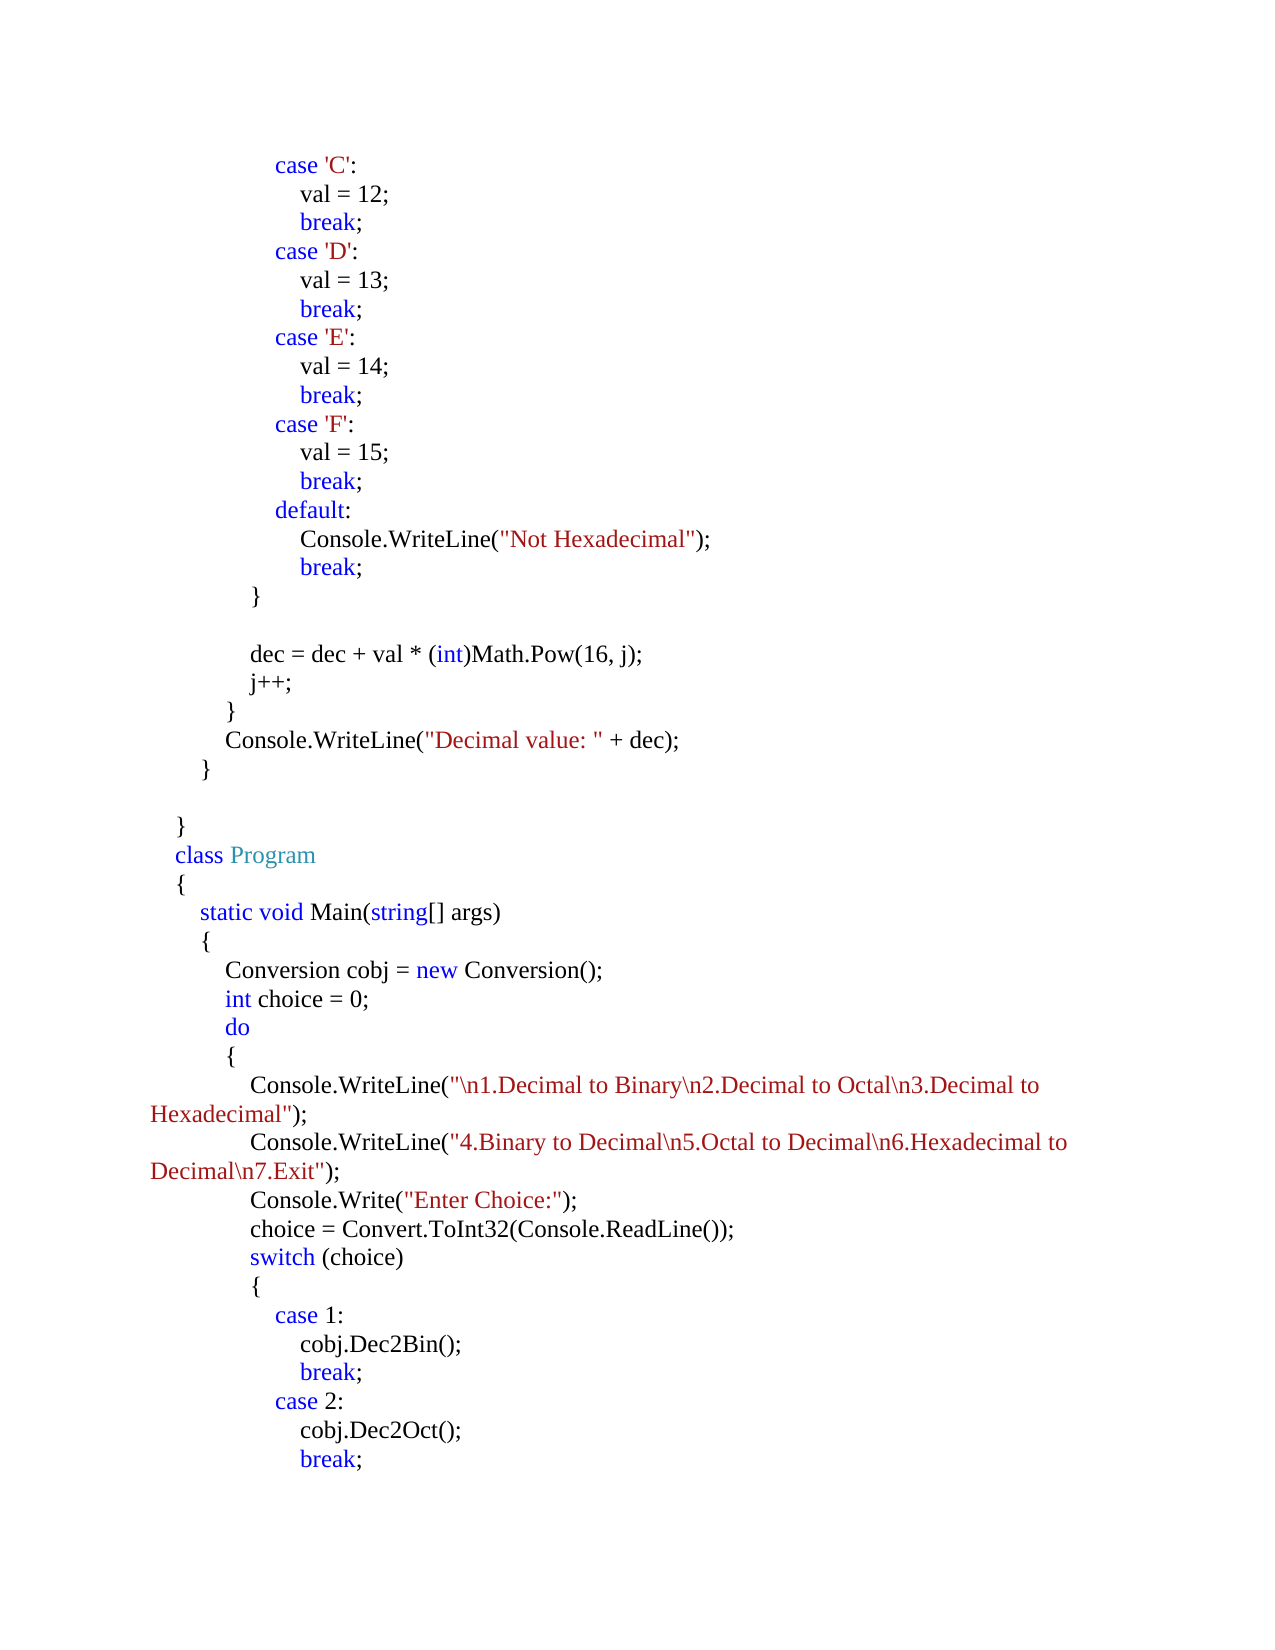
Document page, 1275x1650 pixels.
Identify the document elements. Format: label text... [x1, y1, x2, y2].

text choice = Convert.ToInt32(Console.ReadLine()); [150, 1214, 1125, 1242]
text break; [150, 552, 1125, 581]
text int choice = 0; [150, 984, 1125, 1012]
text break; [150, 1357, 1125, 1386]
text dec = dec + val * (int)Math.Pow(16, j); [150, 639, 1125, 667]
text { [150, 1041, 1125, 1070]
text static void Main(string[] args) [150, 897, 1125, 926]
text j++; [150, 667, 1125, 696]
text { [150, 1271, 1125, 1300]
text Console.Write("Enter Choice:"); [150, 1185, 1125, 1214]
text { [150, 926, 1125, 955]
text Console.WriteLine("Not Hexadecimal"); [150, 524, 1125, 552]
text break; [150, 466, 1125, 495]
text break; [150, 1444, 1125, 1472]
text } [150, 754, 1125, 782]
text Console.WriteLine("Decimal value: " + dec); [150, 725, 1125, 754]
text class Program [150, 840, 1125, 869]
text cobj.Dec2Oct(); [150, 1415, 1125, 1444]
text val = 12; [150, 179, 1125, 207]
text } [150, 811, 1125, 840]
text default: [150, 495, 1125, 524]
text case 'D': [150, 236, 1125, 265]
text Console.WriteLine("4.Binary to Decimal\n5.Octal to Decimal\n6.Hexadecimal to Decimal\n7.Exit"); [150, 1127, 1125, 1185]
text case 1: [150, 1300, 1125, 1329]
text case 'F': [150, 409, 1125, 437]
text break; [150, 294, 1125, 322]
text case 'E': [150, 322, 1125, 351]
text break; [150, 380, 1125, 409]
text } [150, 581, 1125, 610]
text switch (choice) [150, 1242, 1125, 1271]
text cobj.Dec2Bin(); [150, 1329, 1125, 1357]
text case 'C': [150, 150, 1125, 179]
text val = 13; [150, 265, 1125, 294]
text break; [150, 207, 1125, 236]
text val = 15; [150, 437, 1125, 466]
text Conversion cobj = new Conversion(); [150, 955, 1125, 984]
text { [150, 869, 1125, 897]
text val = 14; [150, 351, 1125, 380]
text case 2: [150, 1386, 1125, 1415]
text } [150, 696, 1125, 725]
text do [150, 1012, 1125, 1041]
text Console.WriteLine("\n1.Decimal to Binary\n2.Decimal to Octal\n3.Decimal to Hexadecimal"); [150, 1070, 1125, 1127]
